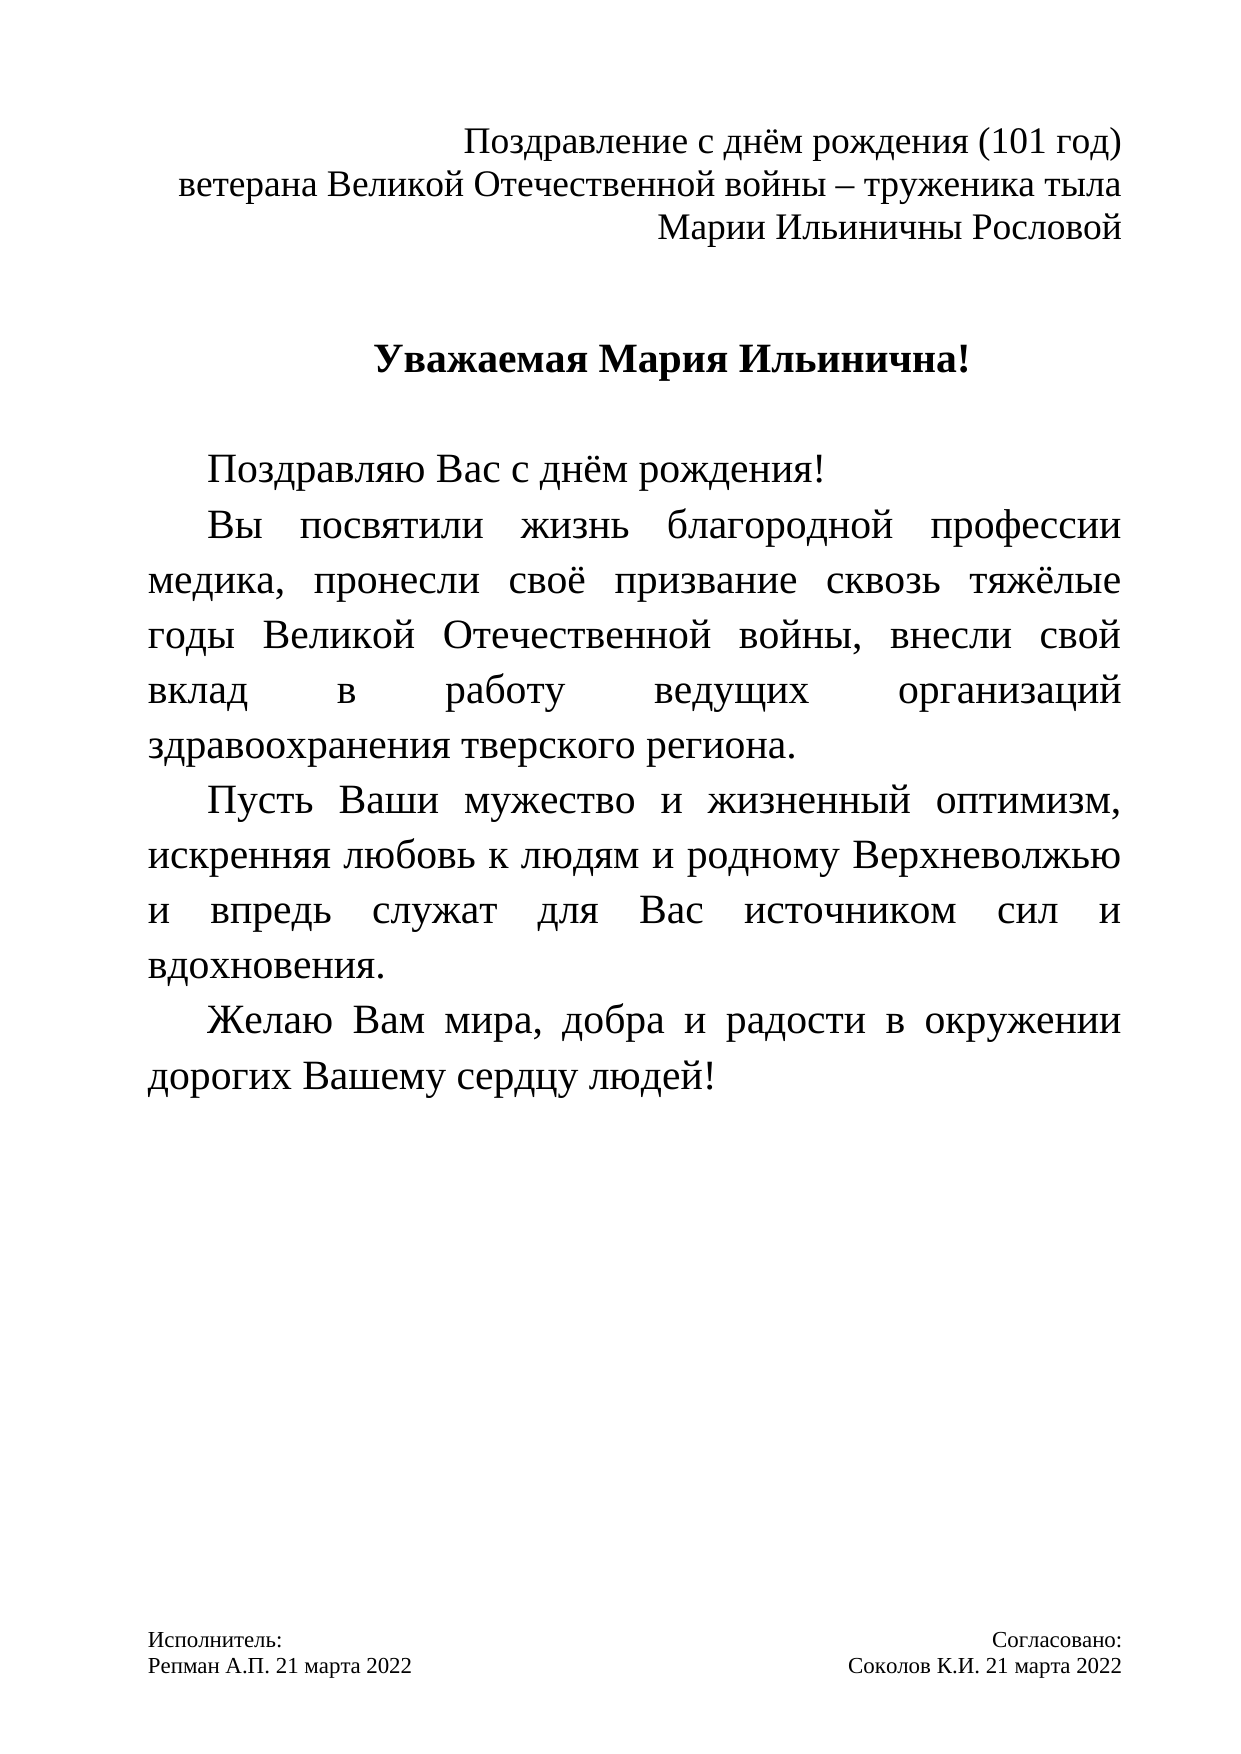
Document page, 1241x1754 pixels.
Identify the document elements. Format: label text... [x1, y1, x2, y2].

text Уважаемая Мария Ильинична! [148, 334, 1122, 382]
text Желаю Вам мира, добра и радости в окружении дорогих Вашему сердцу людей! [148, 995, 1122, 1098]
text Пусть Ваши мужество и жизненный оптимизм, искренняя любовь к людям и родному Верхневолжью и впредь служат для Вас источником сил и вдохновения. [148, 774, 1122, 988]
text ветерана Великой Отечественной войны – труженика тыла [148, 161, 1122, 204]
text Марии Ильиничны Рословой [148, 204, 1122, 247]
text Поздравление с днём рождения (101 год) [148, 118, 1122, 161]
text Вы посвятили жизнь благородной профессии медика, пронесли своё призвание сквозь тяжёлые годы Великой Отечественной войны, внесли свой вклад в работу ведущих организаций здравоохранения тверского региона. [148, 499, 1122, 767]
text Поздравляю Вас с днём рождения! [148, 444, 1122, 492]
